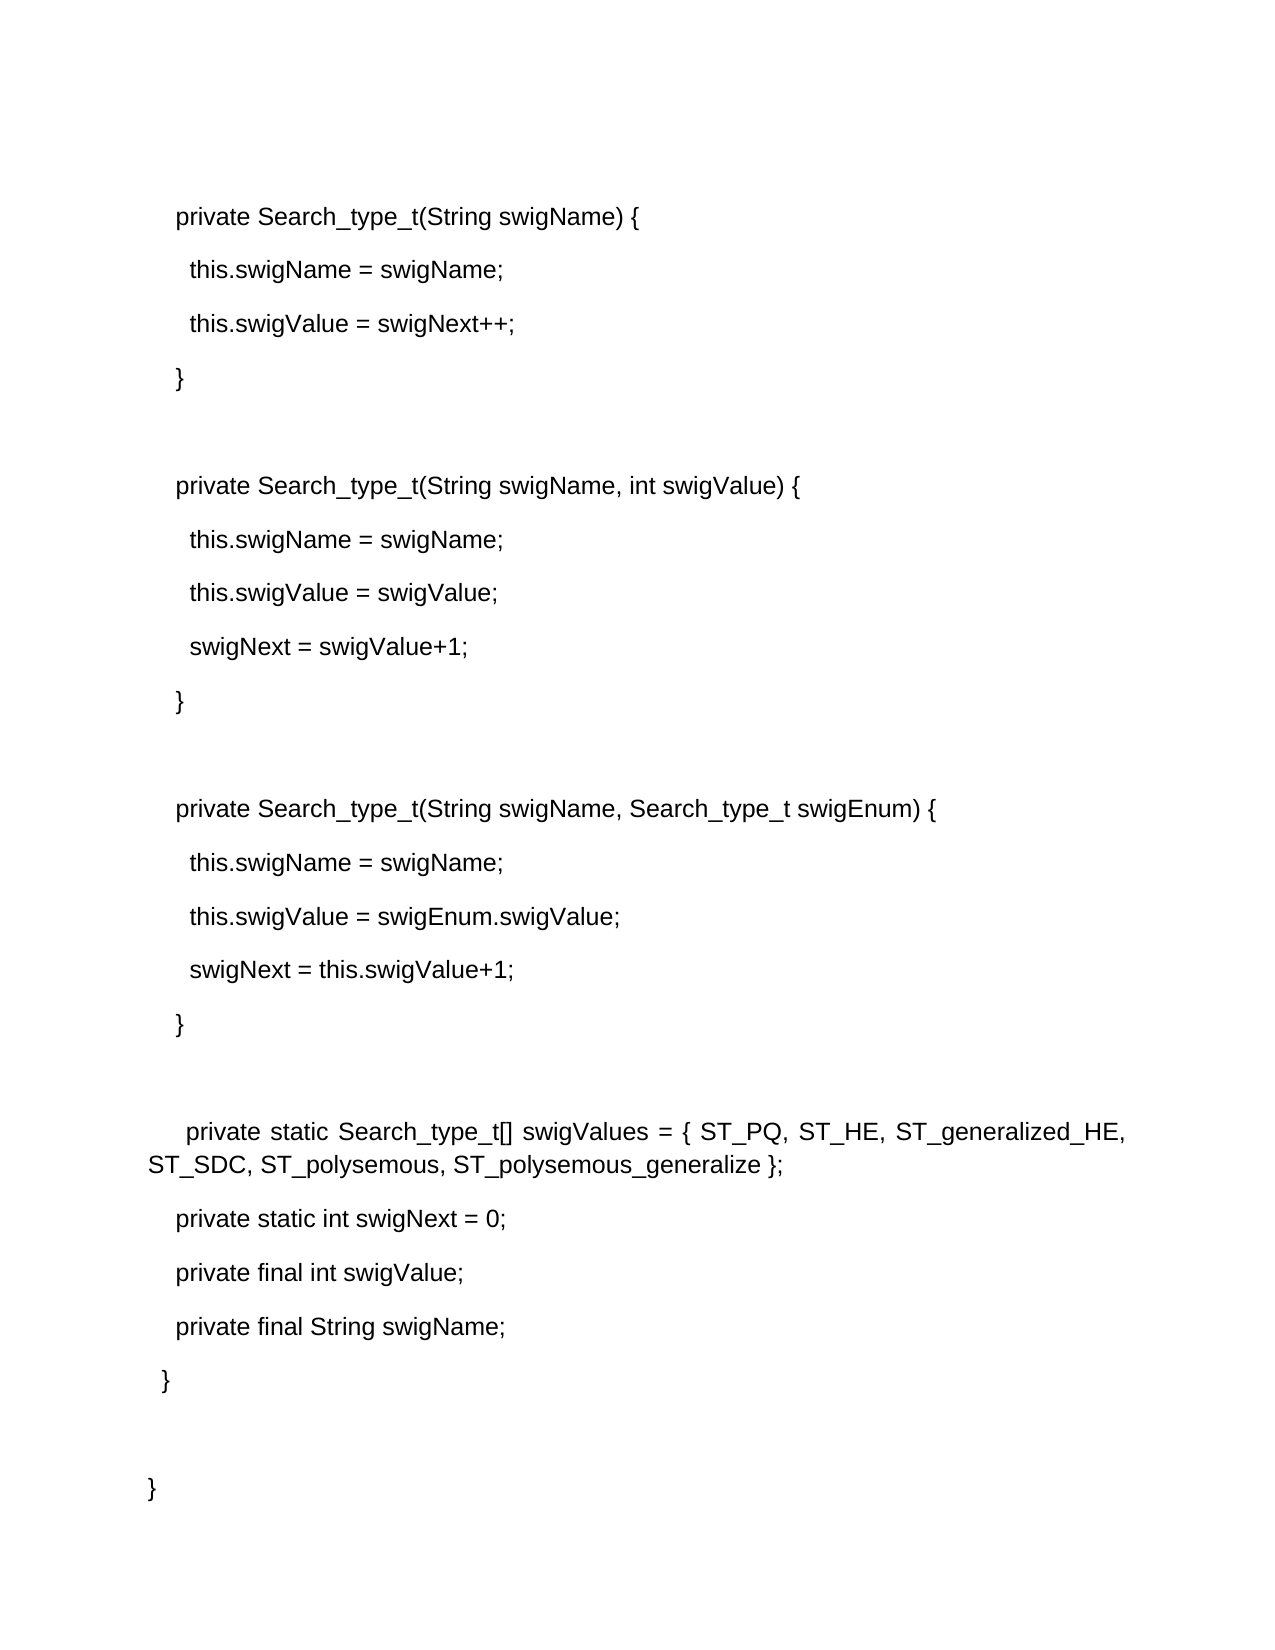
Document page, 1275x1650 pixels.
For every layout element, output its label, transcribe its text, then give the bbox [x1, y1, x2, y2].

text } [148, 686, 1127, 715]
text } [148, 363, 1127, 392]
text private Search_type_t(String swigName) { [148, 201, 1127, 230]
text swigNext = swigValue+1; [148, 632, 1127, 661]
text private final int swigValue; [148, 1258, 1127, 1286]
text this.swigName = swigName; [148, 524, 1127, 553]
text private static Search_type_t[] swigValues = { ST_PQ, ST_HE, ST_generalized_HE, ST_SDC, ST_polysemous, ST_polysemous_generalize }; [148, 1117, 1127, 1179]
text private static int swigNext = 0; [148, 1204, 1127, 1233]
text this.swigValue = swigEnum.swigValue; [148, 902, 1127, 930]
text } [148, 1009, 1127, 1038]
text } [148, 1473, 1127, 1502]
text this.swigValue = swigNext++; [148, 309, 1127, 338]
text private Search_type_t(String swigName, int swigValue) { [148, 471, 1127, 499]
text this.swigValue = swigValue; [148, 578, 1127, 607]
text } [148, 1365, 1127, 1394]
text this.swigName = swigName; [148, 848, 1127, 876]
text private final String swigName; [148, 1312, 1127, 1340]
text private Search_type_t(String swigName, Search_type_t swigEnum) { [148, 794, 1127, 823]
text this.swigName = swigName; [148, 255, 1127, 284]
text swigNext = this.swigValue+1; [148, 955, 1127, 984]
